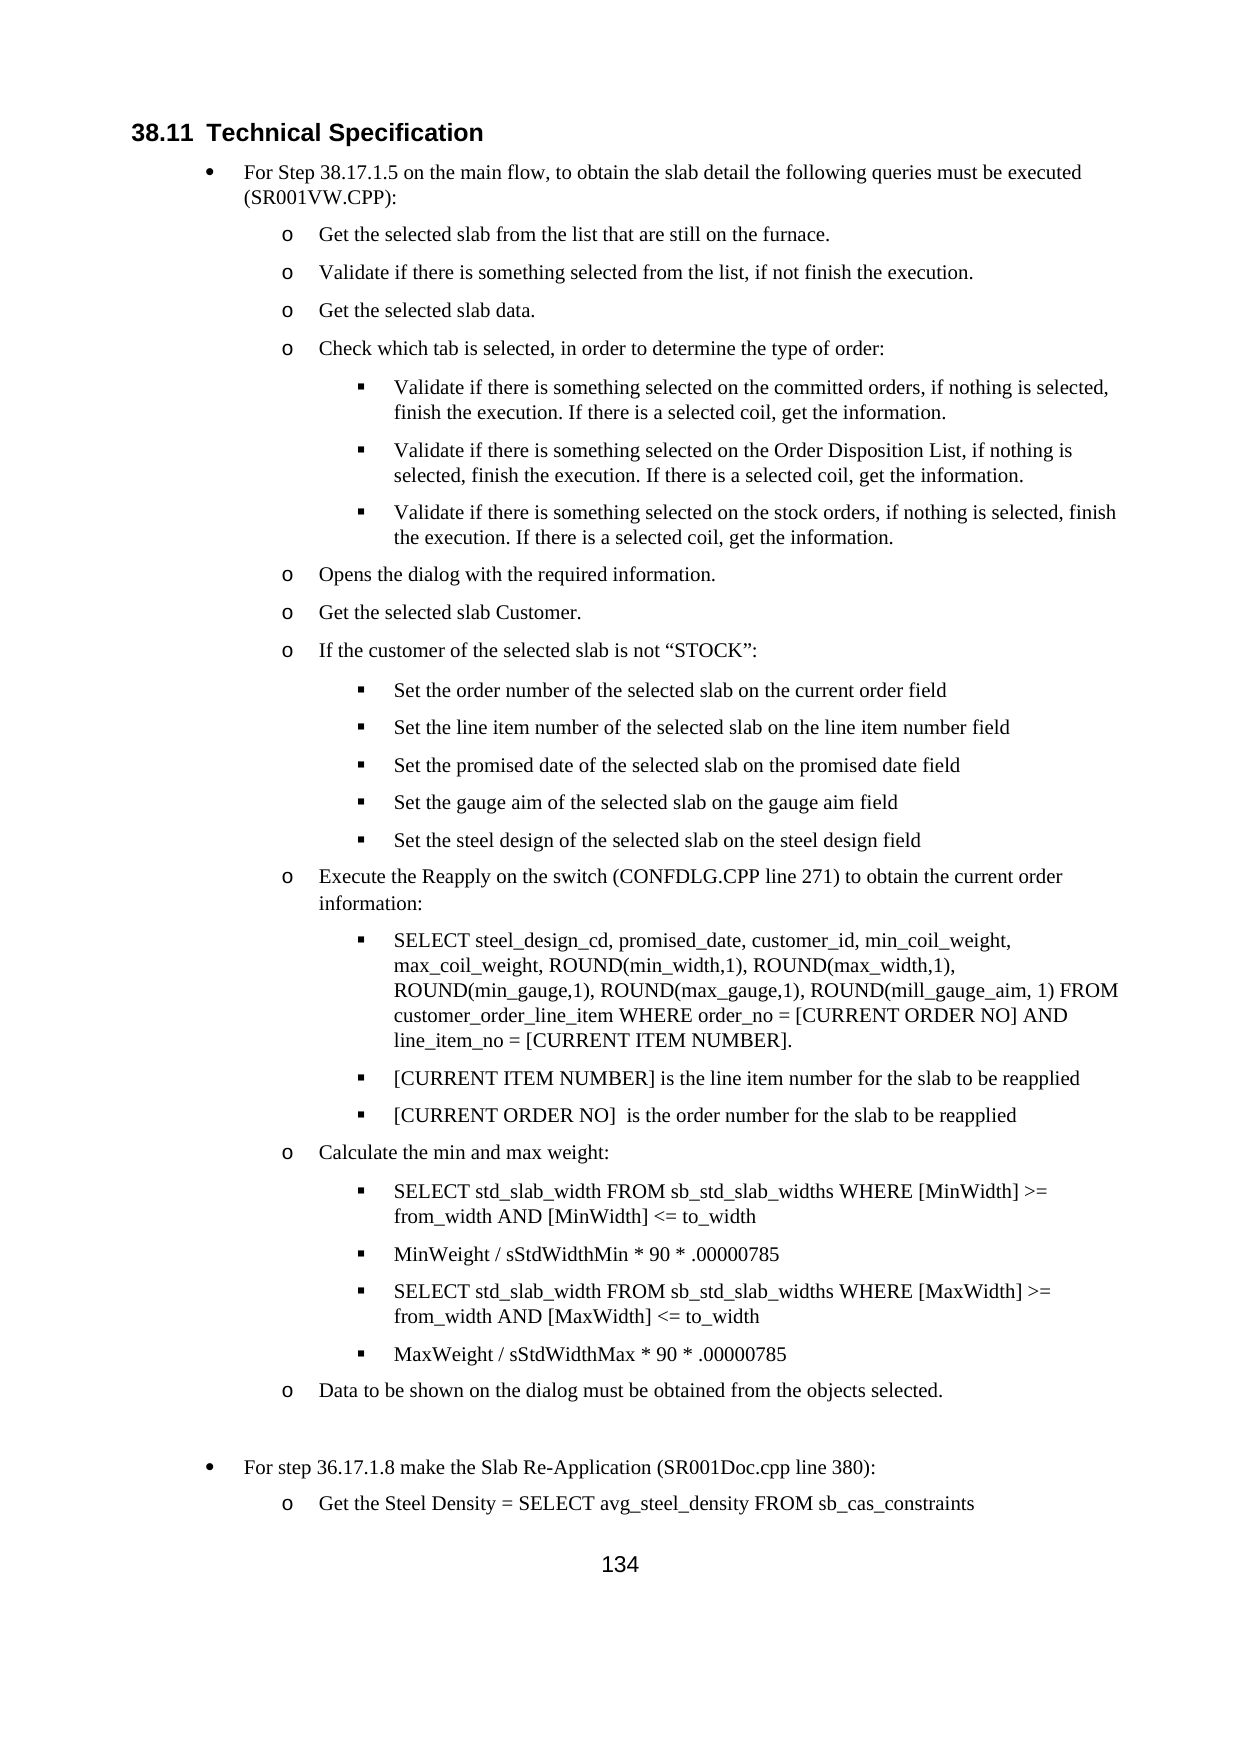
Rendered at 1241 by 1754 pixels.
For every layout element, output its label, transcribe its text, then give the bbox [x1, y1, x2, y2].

subtitle Technical Specification [112, 118, 1123, 146]
list Set the order number of the selected slab on the current order field [356, 677, 1128, 702]
list If the customer of the selected slab is not “STOCK”: [281, 638, 1128, 664]
list Validate if there is something selected on the committed orders, if nothing is selected, finish the execution. If there is a selected coil, get the information. [356, 374, 1128, 424]
list MaxWeight / sStdWidthMax * 90 * .00000785 [356, 1341, 1128, 1366]
list SELECT std_slab_width FROM sb_std_slab_widths WHERE [MinWidth] >= from_width AND [MinWidth] <= to_width [356, 1178, 1128, 1228]
list Get the selected slab from the list that are still on the furnace. [281, 221, 1128, 247]
list Set the promised date of the selected slab on the promised date field [356, 752, 1128, 777]
list Check which tab is selected, in order to determine the type of order: [281, 336, 1128, 362]
list Get the Steel Density = SELECT avg_steel_density FROM sb_cas_constraints [281, 1491, 1128, 1517]
list Validate if there is something selected on the stock orders, if nothing is selected, finish the execution. If there is a selected coil, get the information. [356, 499, 1128, 549]
list SELECT std_slab_width FROM sb_std_slab_widths WHERE [MaxWidth] >= from_width AND [MaxWidth] <= to_width [356, 1278, 1128, 1328]
list Set the steel design of the selected slab on the steel design field [356, 827, 1128, 852]
list Execute the Reapply on the switch (CONFDLG.CPP line 271) to obtain the current order information: [281, 864, 1128, 915]
list Validate if there is something selected from the list, if not finish the execution. [281, 260, 1128, 285]
list Get the selected slab data. [281, 298, 1128, 324]
list [CURRENT ITEM NUMBER] is the line item number for the slab to be reapplied [356, 1065, 1128, 1090]
list Calculate the min and max weight: [281, 1140, 1128, 1166]
list For step 36.17.1.8 make the Slab Re-Application (SR001Doc.cpp line 380): [206, 1454, 1128, 1479]
list SELECT steel_design_cd, promised_date, customer_id, min_coil_weight, max_coil_weight, ROUND(min_width,1), ROUND(max_width,1), ROUND(min_gauge,1), ROUND(max_gauge,1), ROUND(mill_gauge_aim, 1) FROM customer_order_line_item WHERE order_no = [CURRENT ORDER NO] AND line_item_no = [CURRENT ITEM NUMBER]. [356, 927, 1128, 1052]
list [CURRENT ORDER NO] is the order number for the slab to be reapplied [356, 1102, 1128, 1127]
list Get the selected slab Customer. [281, 600, 1128, 626]
list Set the line item number of the selected slab on the line item number field [356, 714, 1128, 739]
list Opens the dialog with the required information. [281, 562, 1128, 588]
list Data to be shown on the dialog must be obtained from the objects selected. [281, 1378, 1128, 1404]
list Set the gauge aim of the selected slab on the gauge aim field [356, 789, 1128, 814]
list For Step 38.17.1.5 on the main flow, to obtain the slab detail the following queries must be executed (SR001VW.CPP): [206, 159, 1128, 209]
list MinWeight / sStdWidthMin * 90 * .00000785 [356, 1241, 1128, 1266]
list Validate if there is something selected on the Order Disposition List, if nothing is selected, finish the execution. If there is a selected coil, get the information. [356, 437, 1128, 487]
